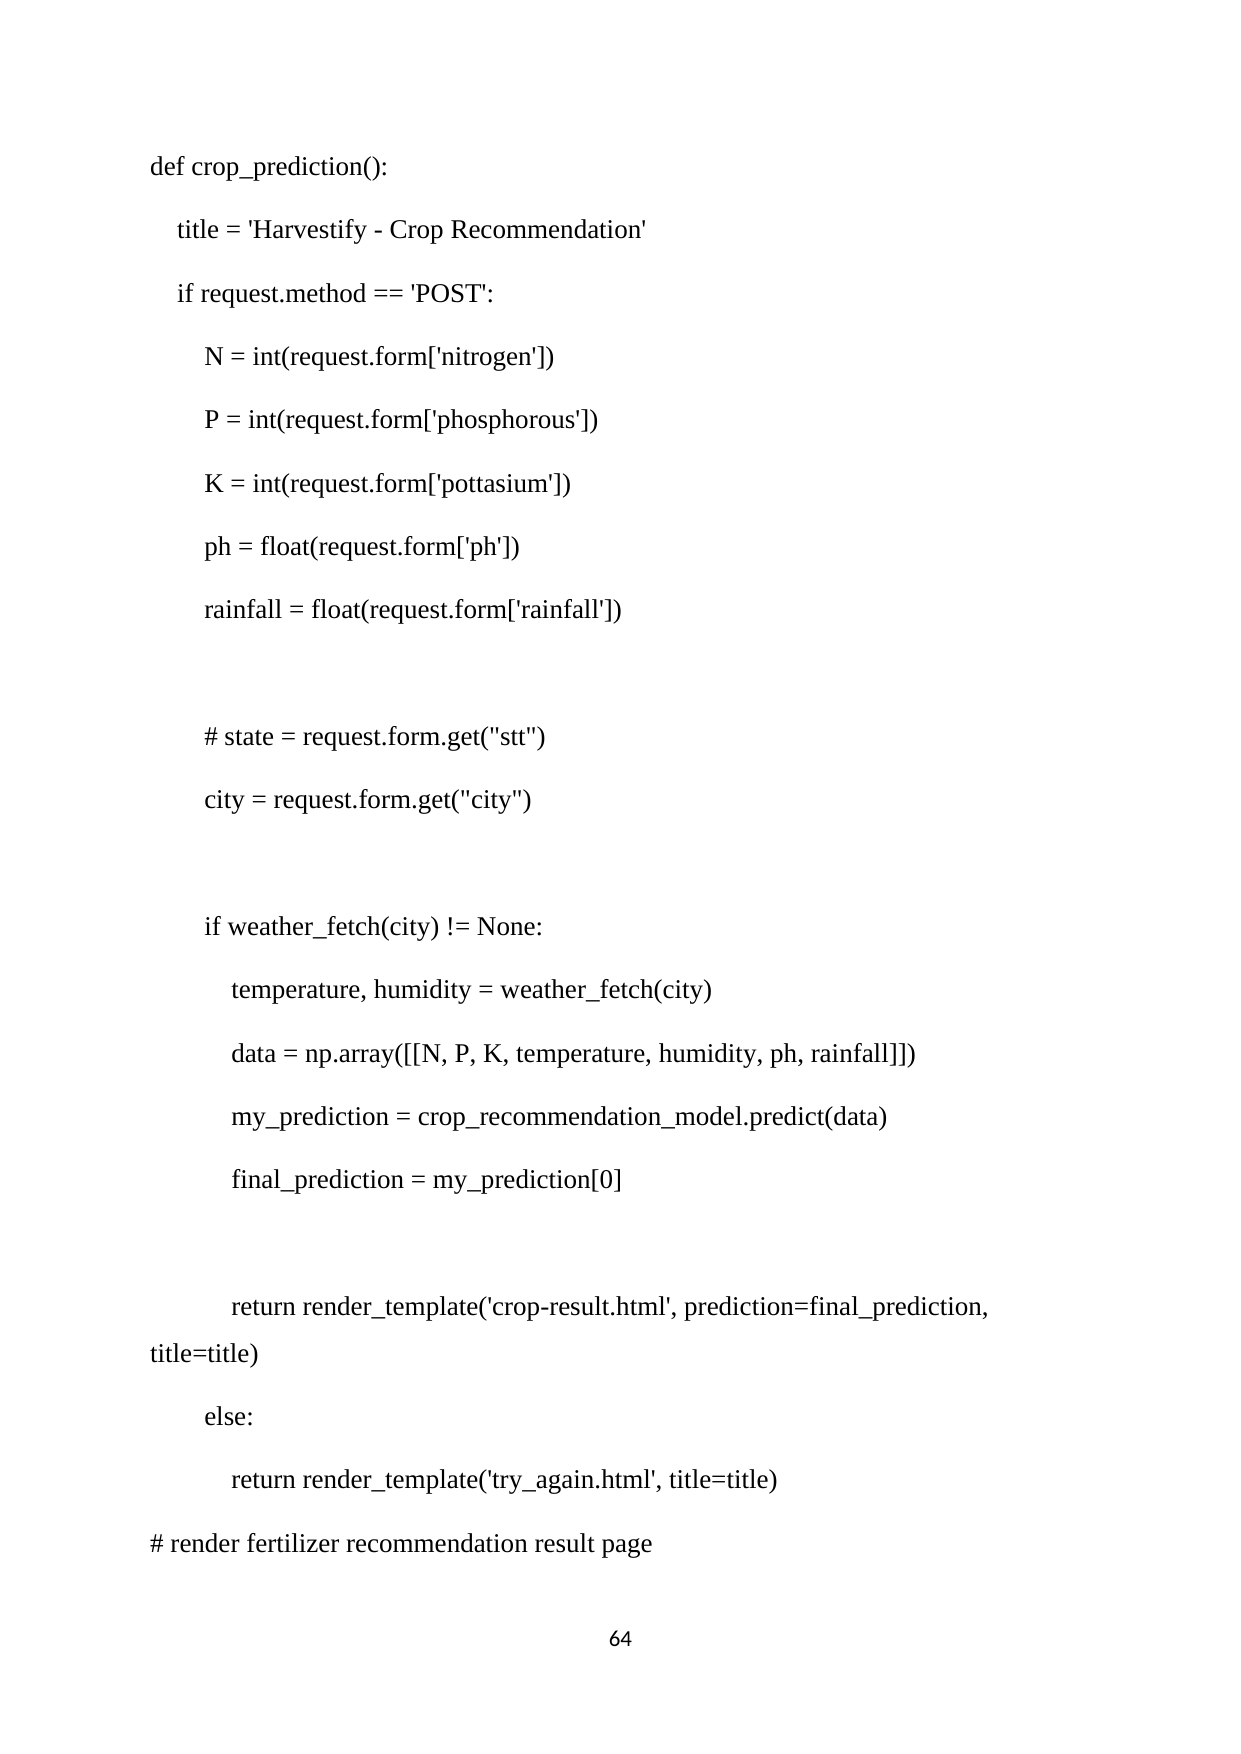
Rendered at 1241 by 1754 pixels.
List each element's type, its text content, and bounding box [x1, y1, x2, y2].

text final_prediction = my_prediction[0] [150, 1163, 1090, 1194]
text P = int(request.form['phosphorous']) [150, 403, 1090, 434]
text rainfall = float(request.form['rainfall']) [150, 593, 1090, 624]
text ph = float(request.form['ph']) [150, 530, 1090, 561]
text title = 'Harvestify - Crop Recommendation' [150, 213, 1090, 244]
text else: [150, 1400, 1090, 1431]
text my_prediction = crop_recommendation_model.predict(data) [150, 1100, 1090, 1131]
text return render_template('try_again.html', title=title) [150, 1463, 1090, 1494]
text # render fertilizer recommendation result page [150, 1527, 1090, 1558]
text city = request.form.get("city") [150, 783, 1090, 814]
text temperature, humidity = weather_fetch(city) [150, 973, 1090, 1004]
text if request.method == 'POST': [150, 277, 1090, 308]
text return render_template('crop-result.html', prediction=final_prediction, title=title) [150, 1290, 1090, 1368]
text if weather_fetch(city) != None: [150, 910, 1090, 941]
text N = int(request.form['nitrogen']) [150, 340, 1090, 371]
text def crop_prediction(): [150, 150, 1090, 181]
text # state = request.form.get("stt") [150, 720, 1090, 751]
text data = np.array([[N, P, K, temperature, humidity, ph, rainfall]]) [150, 1037, 1090, 1068]
text K = int(request.form['pottasium']) [150, 467, 1090, 498]
